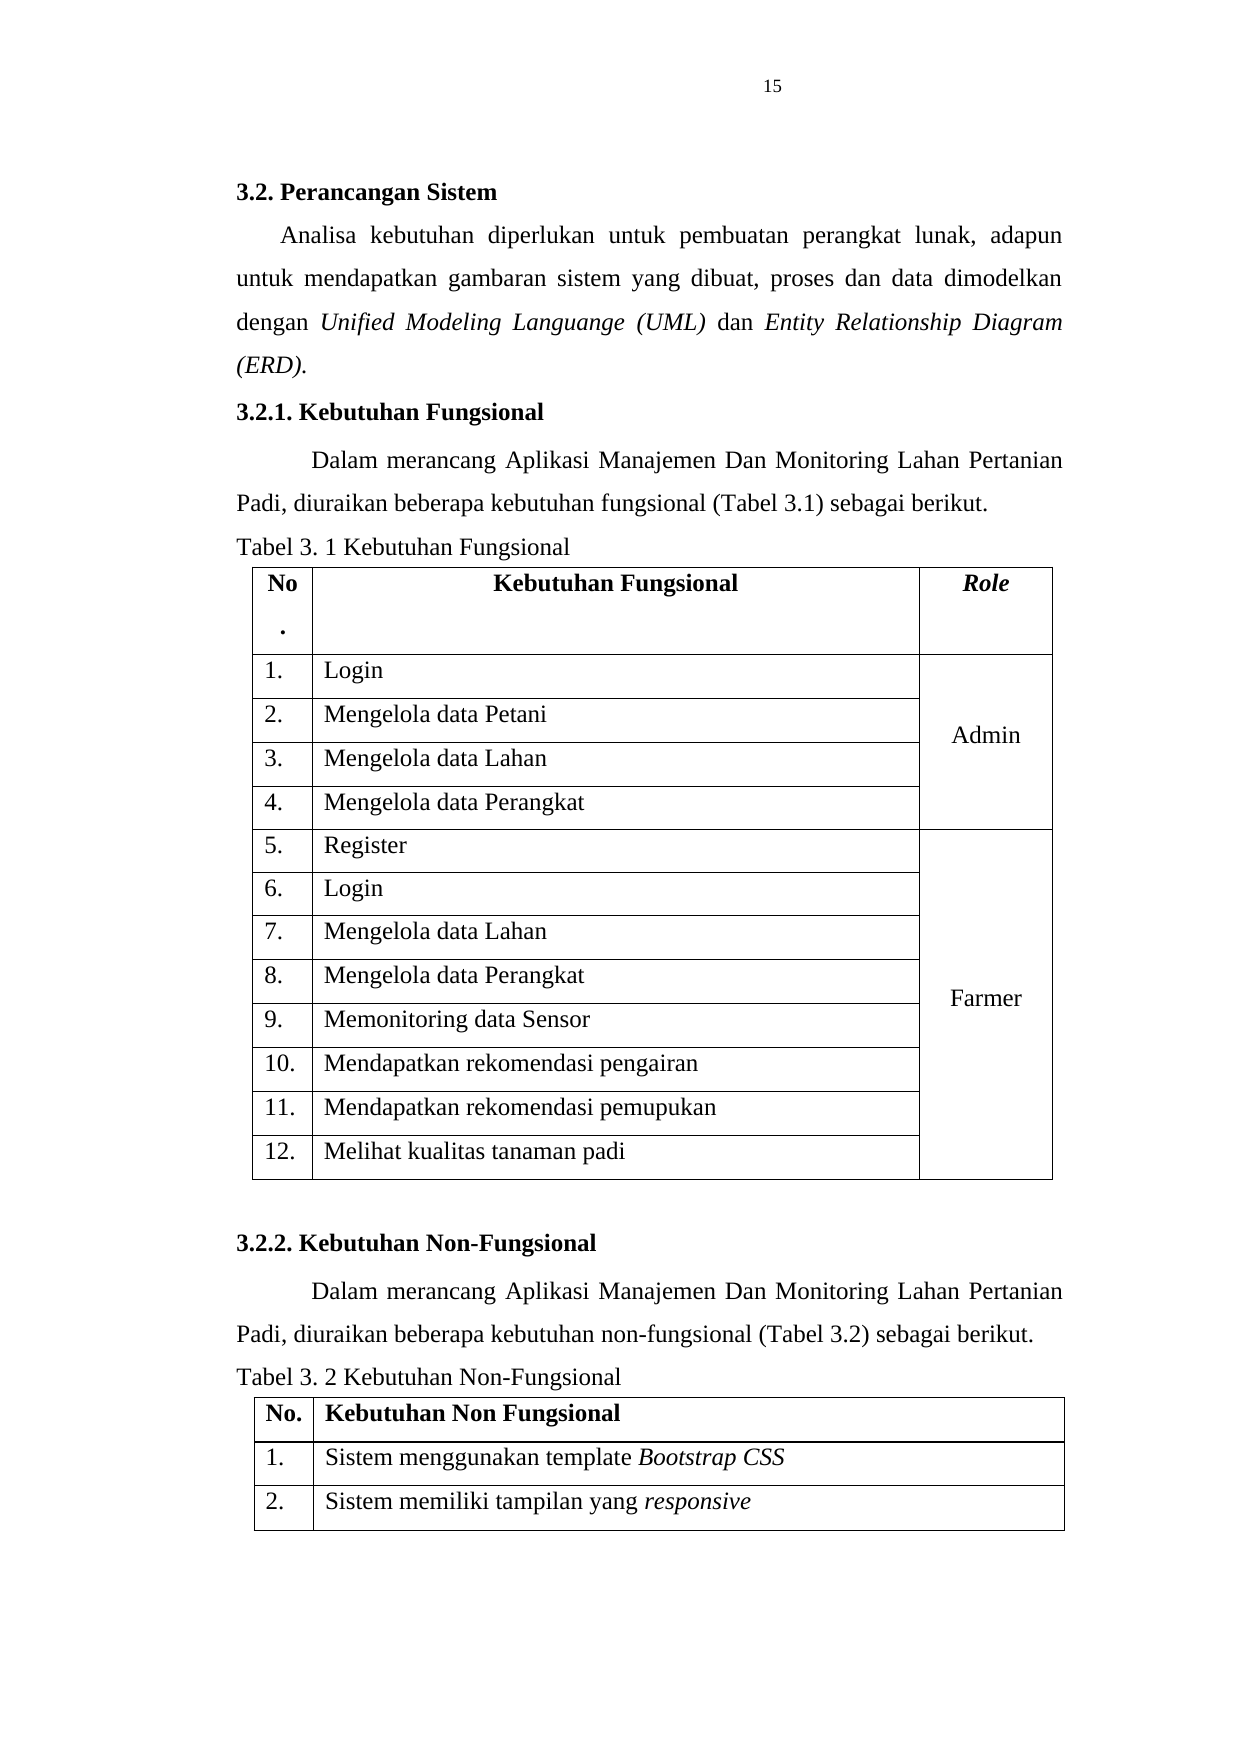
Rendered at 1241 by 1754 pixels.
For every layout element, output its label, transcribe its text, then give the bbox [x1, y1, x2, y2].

table_cell Memonitoring data Sensor [313, 1004, 919, 1047]
table_cell Mengelola data Lahan [313, 743, 919, 786]
table_cell 1. [255, 1443, 313, 1485]
table_cell 1. [253, 655, 312, 698]
table_cell 4. [253, 787, 312, 829]
table_cell 10. [253, 1048, 312, 1091]
table_cell 2. [255, 1486, 313, 1529]
table_cell Mendapatkan rekomendasi pemupukan [313, 1092, 919, 1135]
table_header No. [253, 568, 312, 654]
table_cell 2. [253, 699, 312, 742]
table_cell Melihat kualitas tanaman padi [313, 1136, 919, 1179]
table_cell Login [313, 655, 919, 698]
table_header Kebutuhan Fungsional [313, 568, 919, 654]
text Tabel 3. 1 Kebutuhan Fungsional [236, 532, 1062, 560]
table_cell Mengelola data Lahan [313, 916, 919, 959]
table_cell Mengelola data Perangkat [313, 960, 919, 1003]
table_cell 6. [253, 873, 312, 915]
table_cell Mendapatkan rekomendasi pengairan [313, 1048, 919, 1091]
table_cell 12. [253, 1136, 312, 1179]
subtitle 3.2.2. Kebutuhan Non-Fungsional [236, 1228, 1063, 1256]
table_cell 5. [253, 830, 312, 872]
table_cell Register [313, 830, 919, 872]
table_header Kebutuhan Non Fungsional [314, 1398, 1064, 1441]
table_cell Farmer [920, 830, 1052, 1179]
table_header No. [255, 1398, 313, 1441]
table_cell Admin [920, 655, 1052, 829]
table_cell 8. [253, 960, 312, 1003]
table_cell 11. [253, 1092, 312, 1135]
text Tabel 3. 2 Kebutuhan Non-Fungsional [236, 1362, 1062, 1391]
text Dalam merancang Aplikasi Manajemen Dan Monitoring Lahan Pertanian Padi, diuraikan beberapa kebutuhan fungsional (Tabel 3.1) sebagai berikut. [236, 445, 1063, 517]
subtitle 3.2.1. Kebutuhan Fungsional [236, 397, 1063, 426]
table_header Role [920, 568, 1052, 654]
table_cell 9. [253, 1004, 312, 1047]
text Dalam merancang Aplikasi Manajemen Dan Monitoring Lahan Pertanian Padi, diuraikan beberapa kebutuhan non-fungsional (Tabel 3.2) sebagai berikut. [236, 1276, 1063, 1348]
text Analisa kebutuhan diperlukan untuk pembuatan perangkat lunak, adapun untuk mendapatkan gambaran sistem yang dibuat, proses dan data dimodelkan dengan Unified Modeling Languange (UML) dan Entity Relationship Diagram (ERD). [236, 220, 1063, 378]
table_cell 7. [253, 916, 312, 959]
table_cell Login [313, 873, 919, 915]
table_cell Mengelola data Petani [313, 699, 919, 742]
table_cell Sistem memiliki tampilan yang responsive [314, 1486, 1064, 1529]
table_cell Sistem menggunakan template Bootstrap CSS [314, 1443, 1064, 1485]
table_cell 3. [253, 743, 312, 786]
table_cell Mengelola data Perangkat [313, 787, 919, 829]
subtitle 3.2. Perancangan Sistem [236, 177, 1063, 206]
